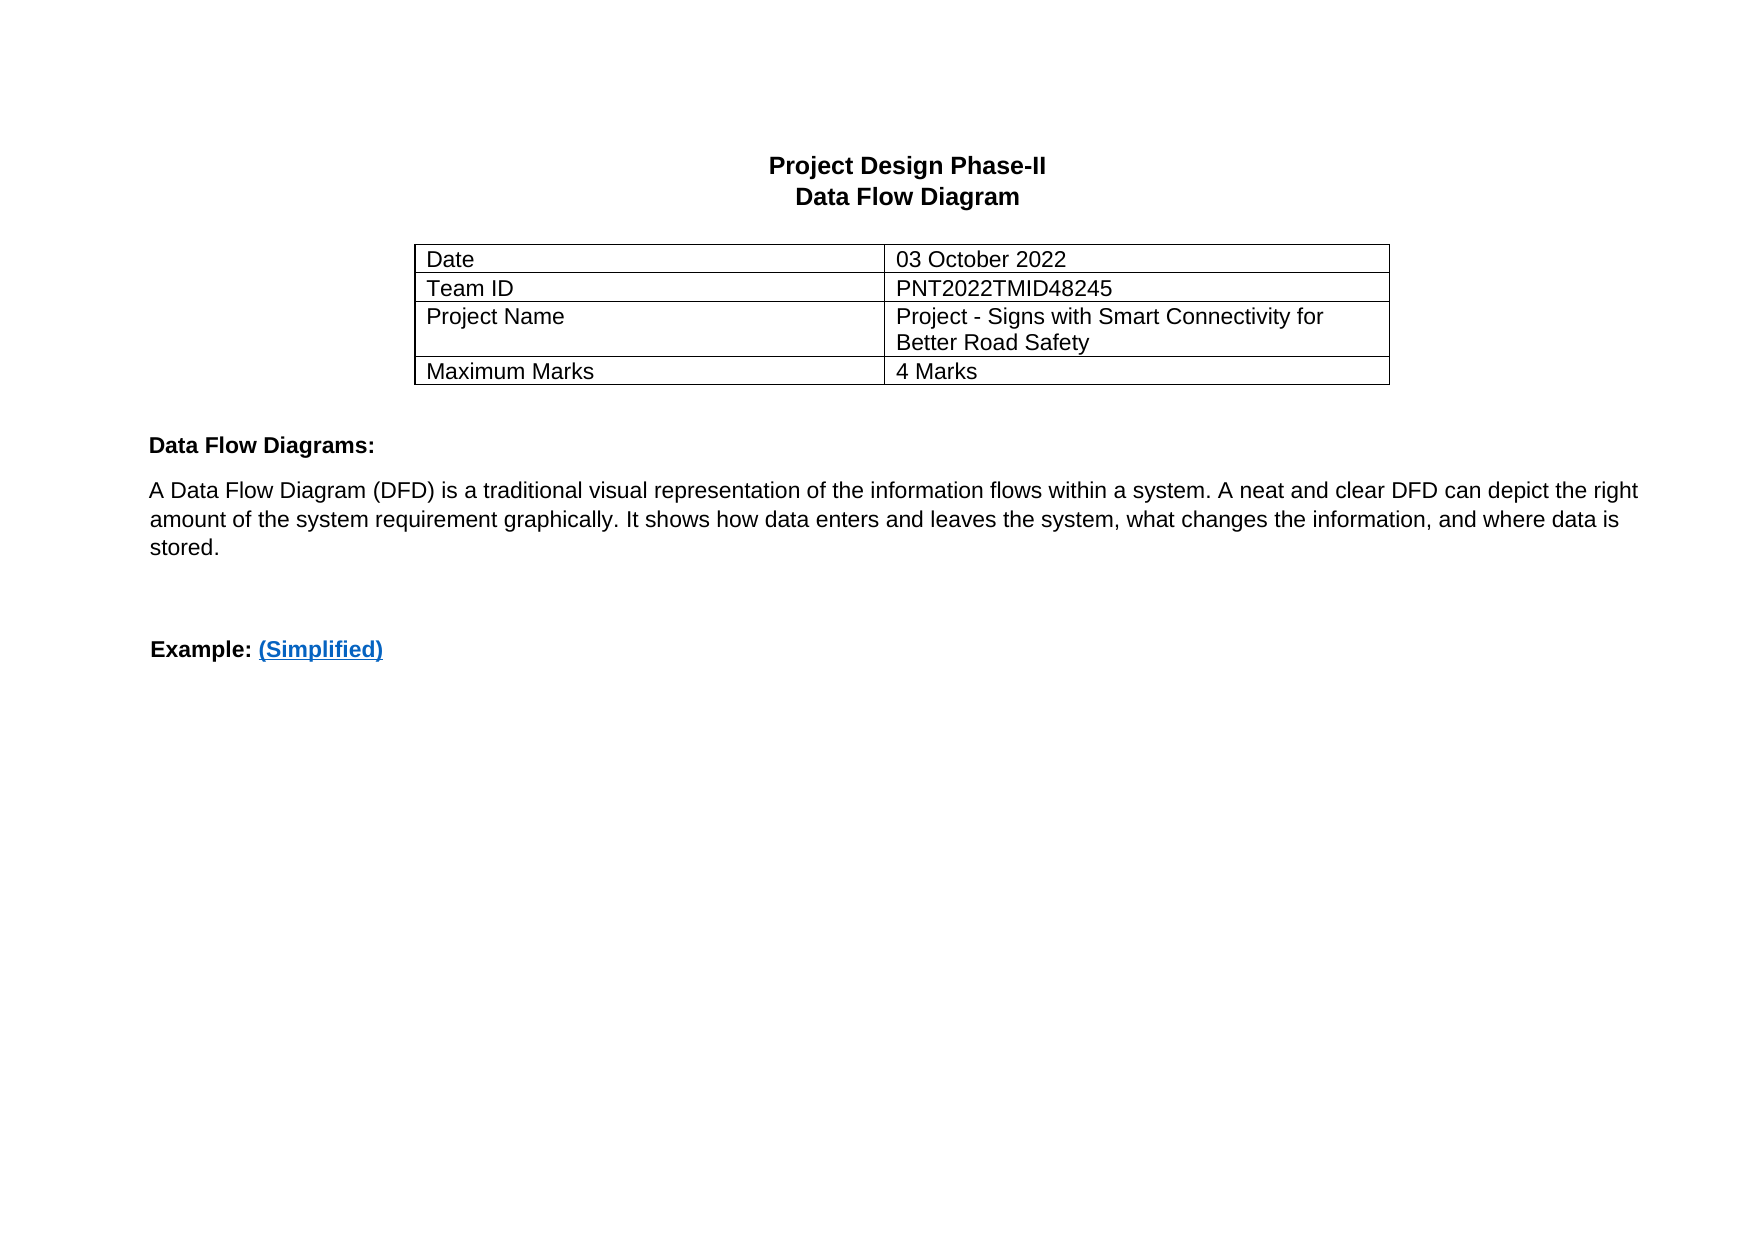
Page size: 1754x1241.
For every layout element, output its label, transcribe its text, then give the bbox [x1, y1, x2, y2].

text Data Flow Diagrams: [148, 432, 1639, 459]
table_header Date [416, 245, 884, 272]
text Data Flow Diagram [176, 182, 1639, 211]
table_cell 4 Marks [885, 357, 1389, 384]
table_cell PNT2022TMID48245 [885, 273, 1389, 301]
text A Data Flow Diagram (DFD) is a traditional visual representation of the information flows within a system. A neat and clear DFD can depict the right amount of the system requirement graphically. It shows how data enters and leaves the system, what changes the information, and where data is stored. [148, 477, 1639, 561]
text Project Design Phase-II [176, 151, 1639, 180]
table_cell Maximum Marks [416, 357, 884, 384]
table_cell Project - Signs with Smart Connectivity for Better Road Safety [885, 302, 1389, 356]
table_cell Team ID [416, 273, 884, 301]
table_header 03 October 2022 [885, 245, 1389, 272]
text Example: (Simplified) [150, 636, 1639, 662]
table_cell Project Name [416, 302, 884, 356]
